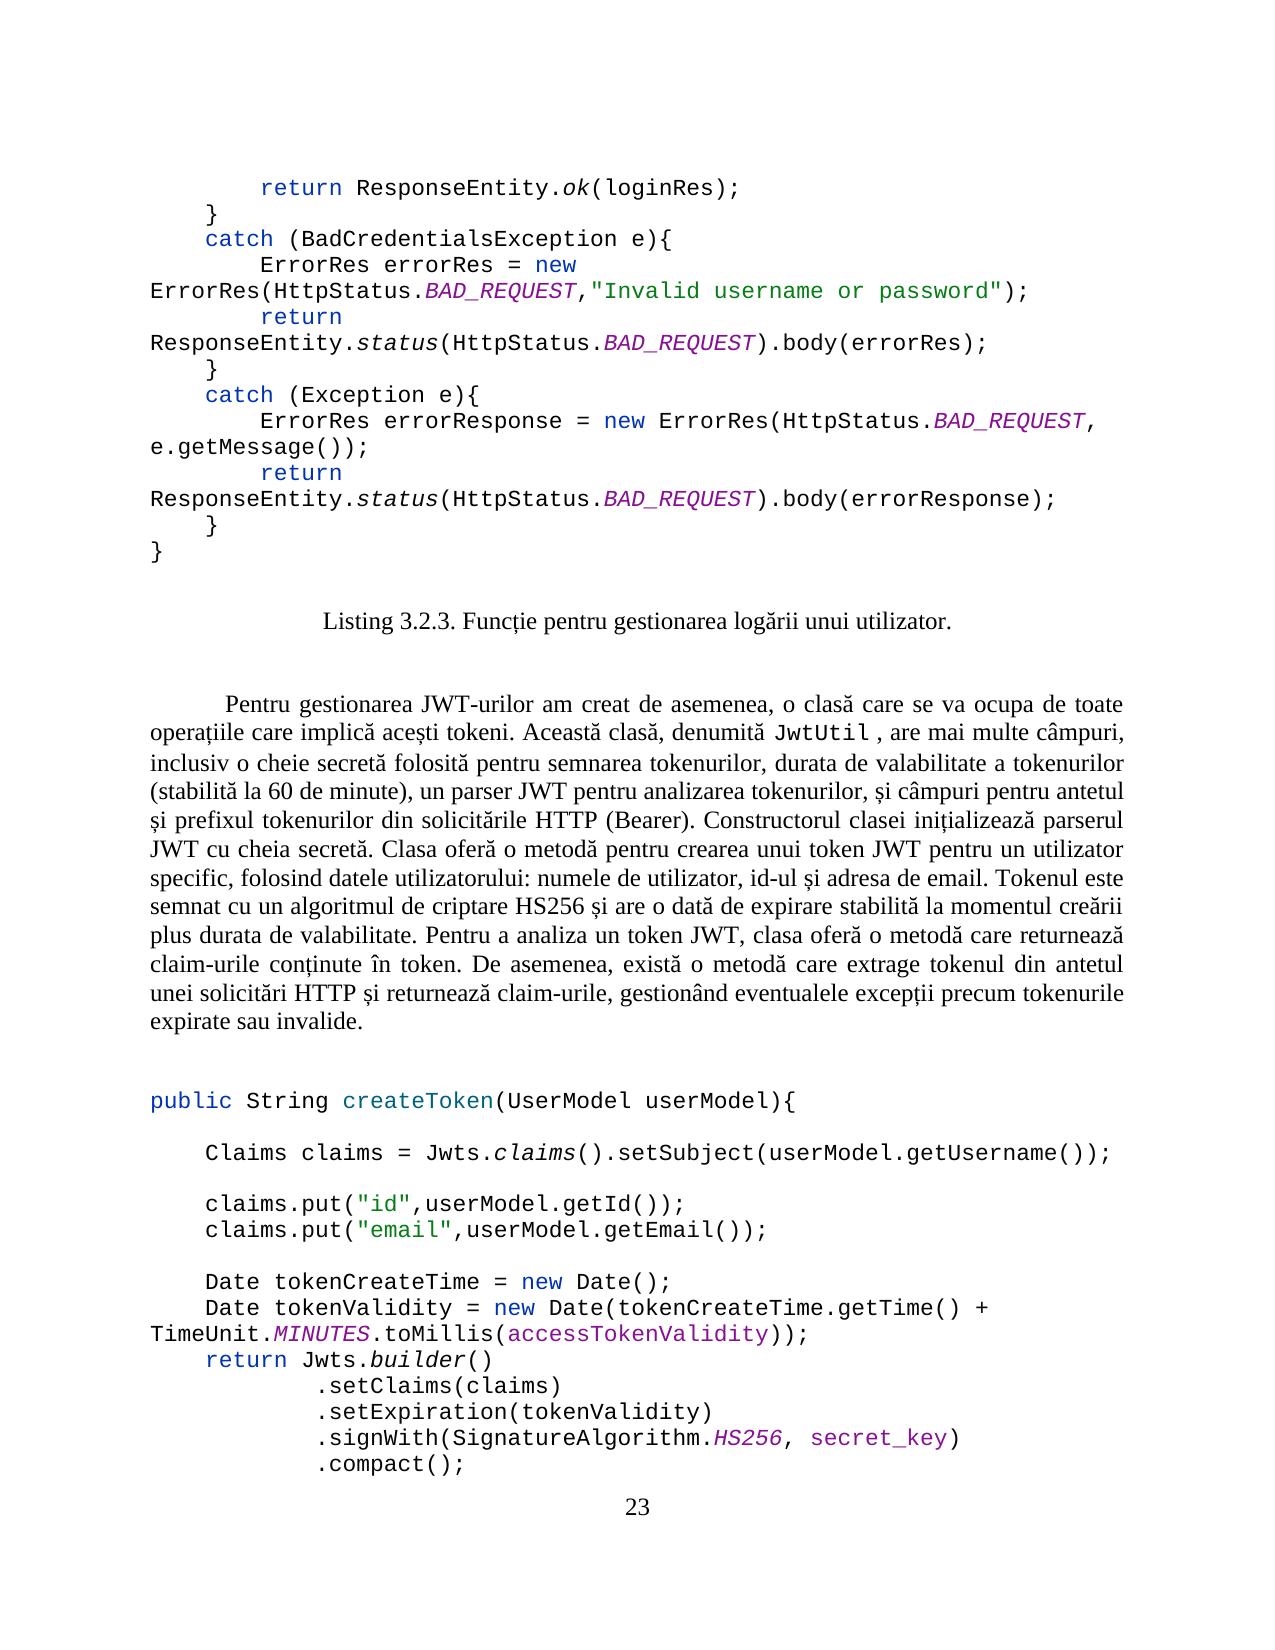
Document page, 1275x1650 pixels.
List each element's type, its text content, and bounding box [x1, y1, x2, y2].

text Pentru gestionarea JWT-urilor am creat de asemenea, o clasă care se va ocupa de toate operațiile care implică acești tokeni. Această clasă, denumită JwtUtil , are mai multe câmpuri, inclusiv o cheie secretă folosită pentru semnarea tokenurilor, durata de valabilitate a tokenurilor (stabilită la 60 de minute), un parser JWT pentru analizarea tokenurilor, și câmpuri pentru antetul și prefixul tokenurilor din solicitările HTTP (Bearer). Constructorul clasei inițializează parserul JWT cu cheia secretă. Clasa oferă o metodă pentru crearea unui token JWT pentru un utilizator specific, folosind datele utilizatorului: numele de utilizator, id-ul și adresa de email. Tokenul este semnat cu un algoritmul de criptare HS256 și are o dată de expirare stabilită la momentul creării plus durata de valabilitate. Pentru a analiza un token JWT, clasa oferă o metodă care returnează claim-urile conținute în token. De asemenea, există o metodă care extrage tokenul din antetul unei solicitări HTTP și returnează claim-urile, gestionând eventualele excepții precum tokenurile expirate sau invalide. [150, 689, 1125, 1035]
text Listing 3.2.3. Funcție pentru gestionarea logării unui utilizator. [150, 606, 1125, 635]
